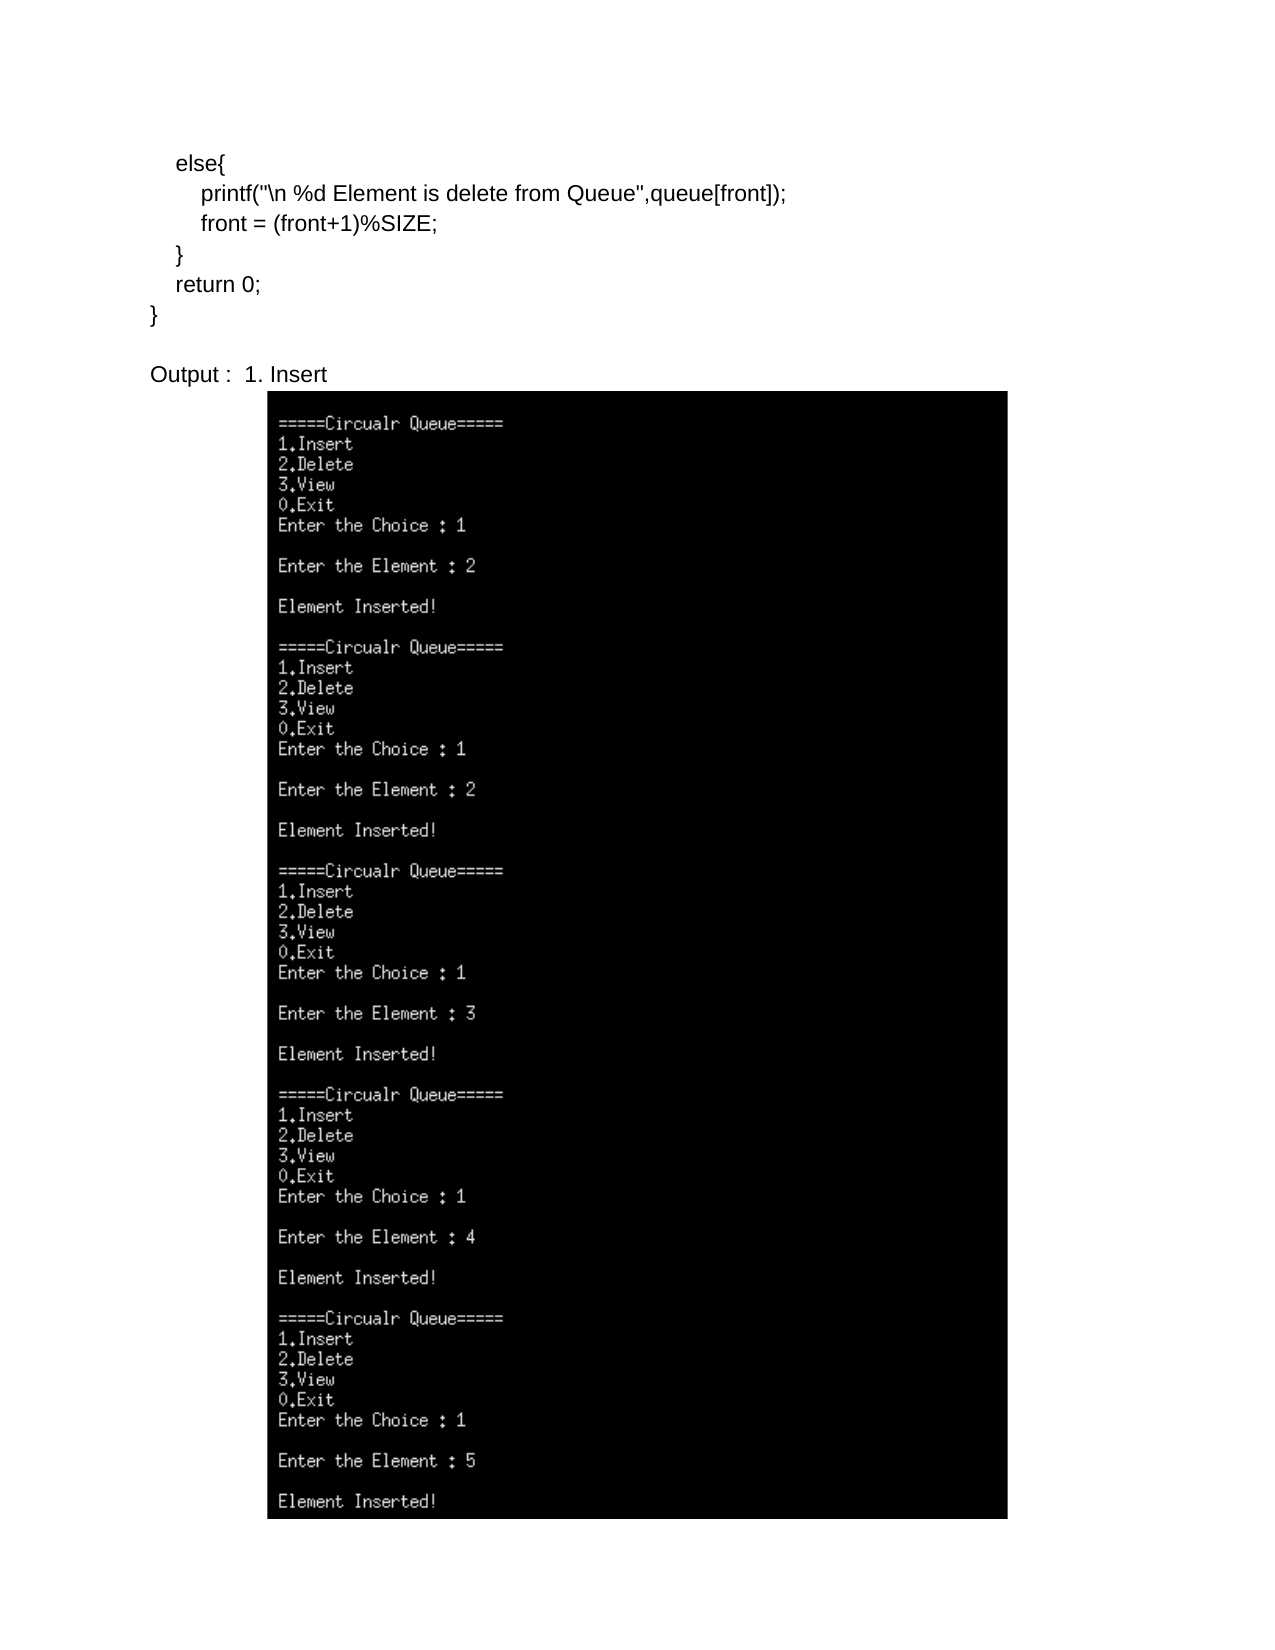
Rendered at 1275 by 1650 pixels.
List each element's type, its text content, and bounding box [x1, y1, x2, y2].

text front = (front+1)%SIZE; [150, 210, 1125, 237]
text else{ [150, 150, 1125, 176]
text return 0; [150, 271, 1125, 297]
text Output : 1. Insert [150, 361, 1125, 388]
text printf("\n %d Element is delete from Queue",queue[front]); [150, 180, 1125, 207]
text } [150, 301, 1125, 327]
text } [150, 241, 1125, 267]
picture [267, 391, 1008, 1519]
